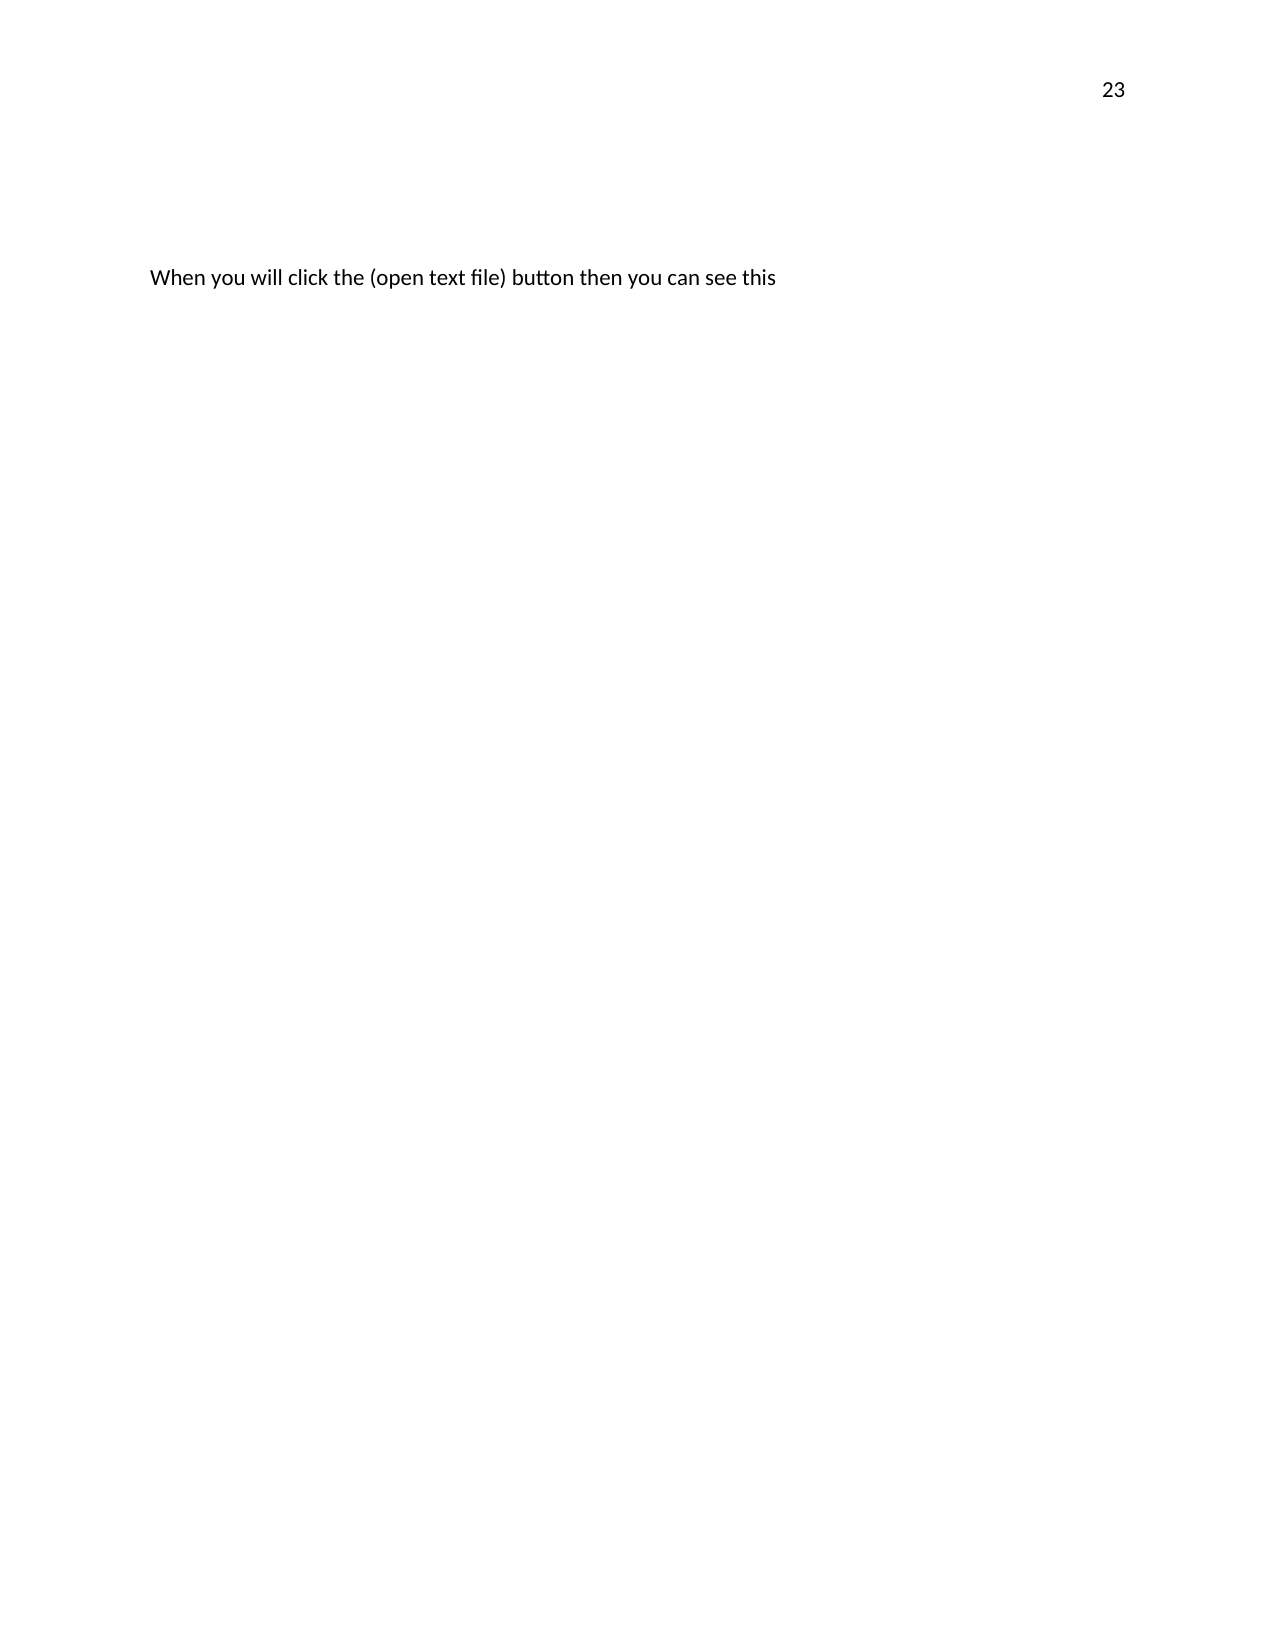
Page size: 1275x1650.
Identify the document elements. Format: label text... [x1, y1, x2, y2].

text When you will click the (open text file) button then you can see this [150, 263, 1125, 291]
